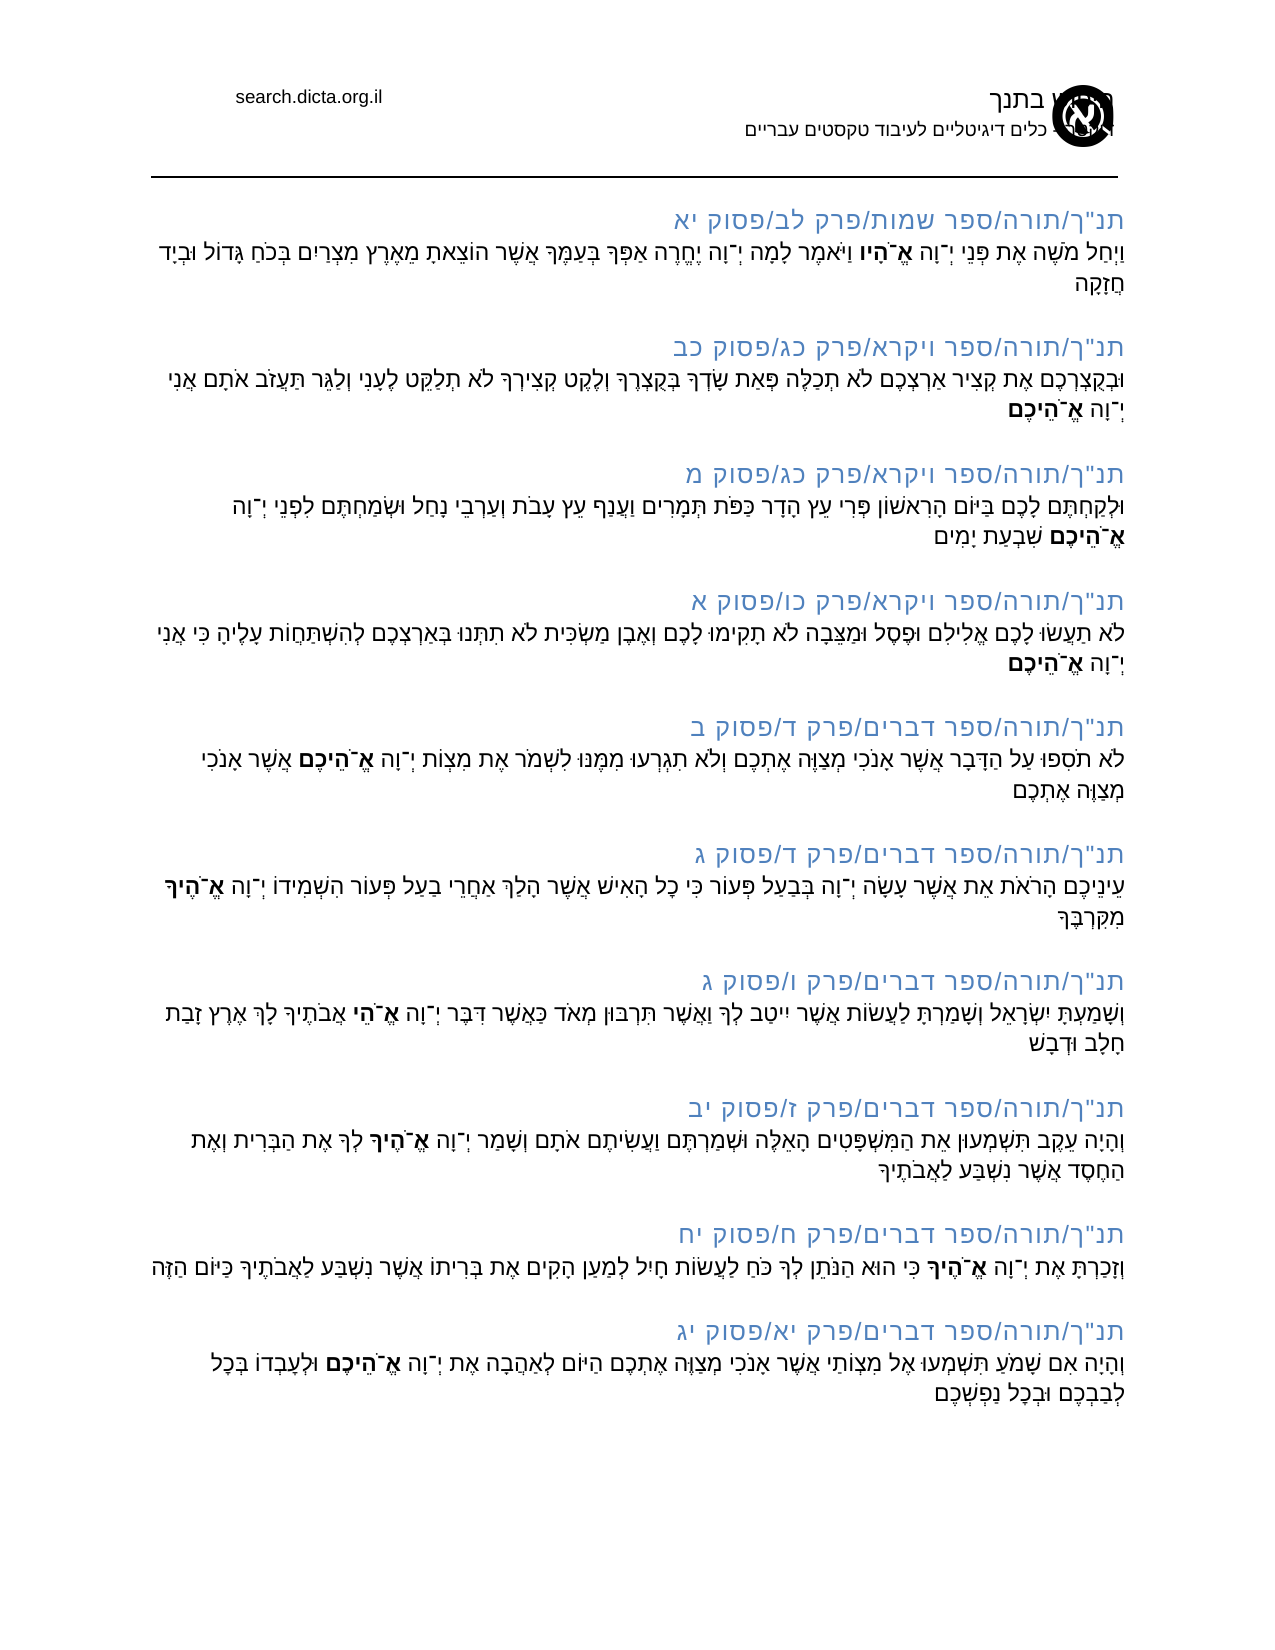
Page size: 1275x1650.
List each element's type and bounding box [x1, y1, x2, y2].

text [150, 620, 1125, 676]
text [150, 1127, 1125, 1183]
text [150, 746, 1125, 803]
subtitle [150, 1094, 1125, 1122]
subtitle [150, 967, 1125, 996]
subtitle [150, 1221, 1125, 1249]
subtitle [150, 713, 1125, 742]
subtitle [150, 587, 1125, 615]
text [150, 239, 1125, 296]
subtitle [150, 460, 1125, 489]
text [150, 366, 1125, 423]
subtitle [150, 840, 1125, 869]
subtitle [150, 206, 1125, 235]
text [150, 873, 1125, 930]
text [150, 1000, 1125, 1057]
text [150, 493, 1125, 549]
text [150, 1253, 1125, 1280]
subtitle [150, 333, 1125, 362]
picture [1052, 85, 1114, 147]
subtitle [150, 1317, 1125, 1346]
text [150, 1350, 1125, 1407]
